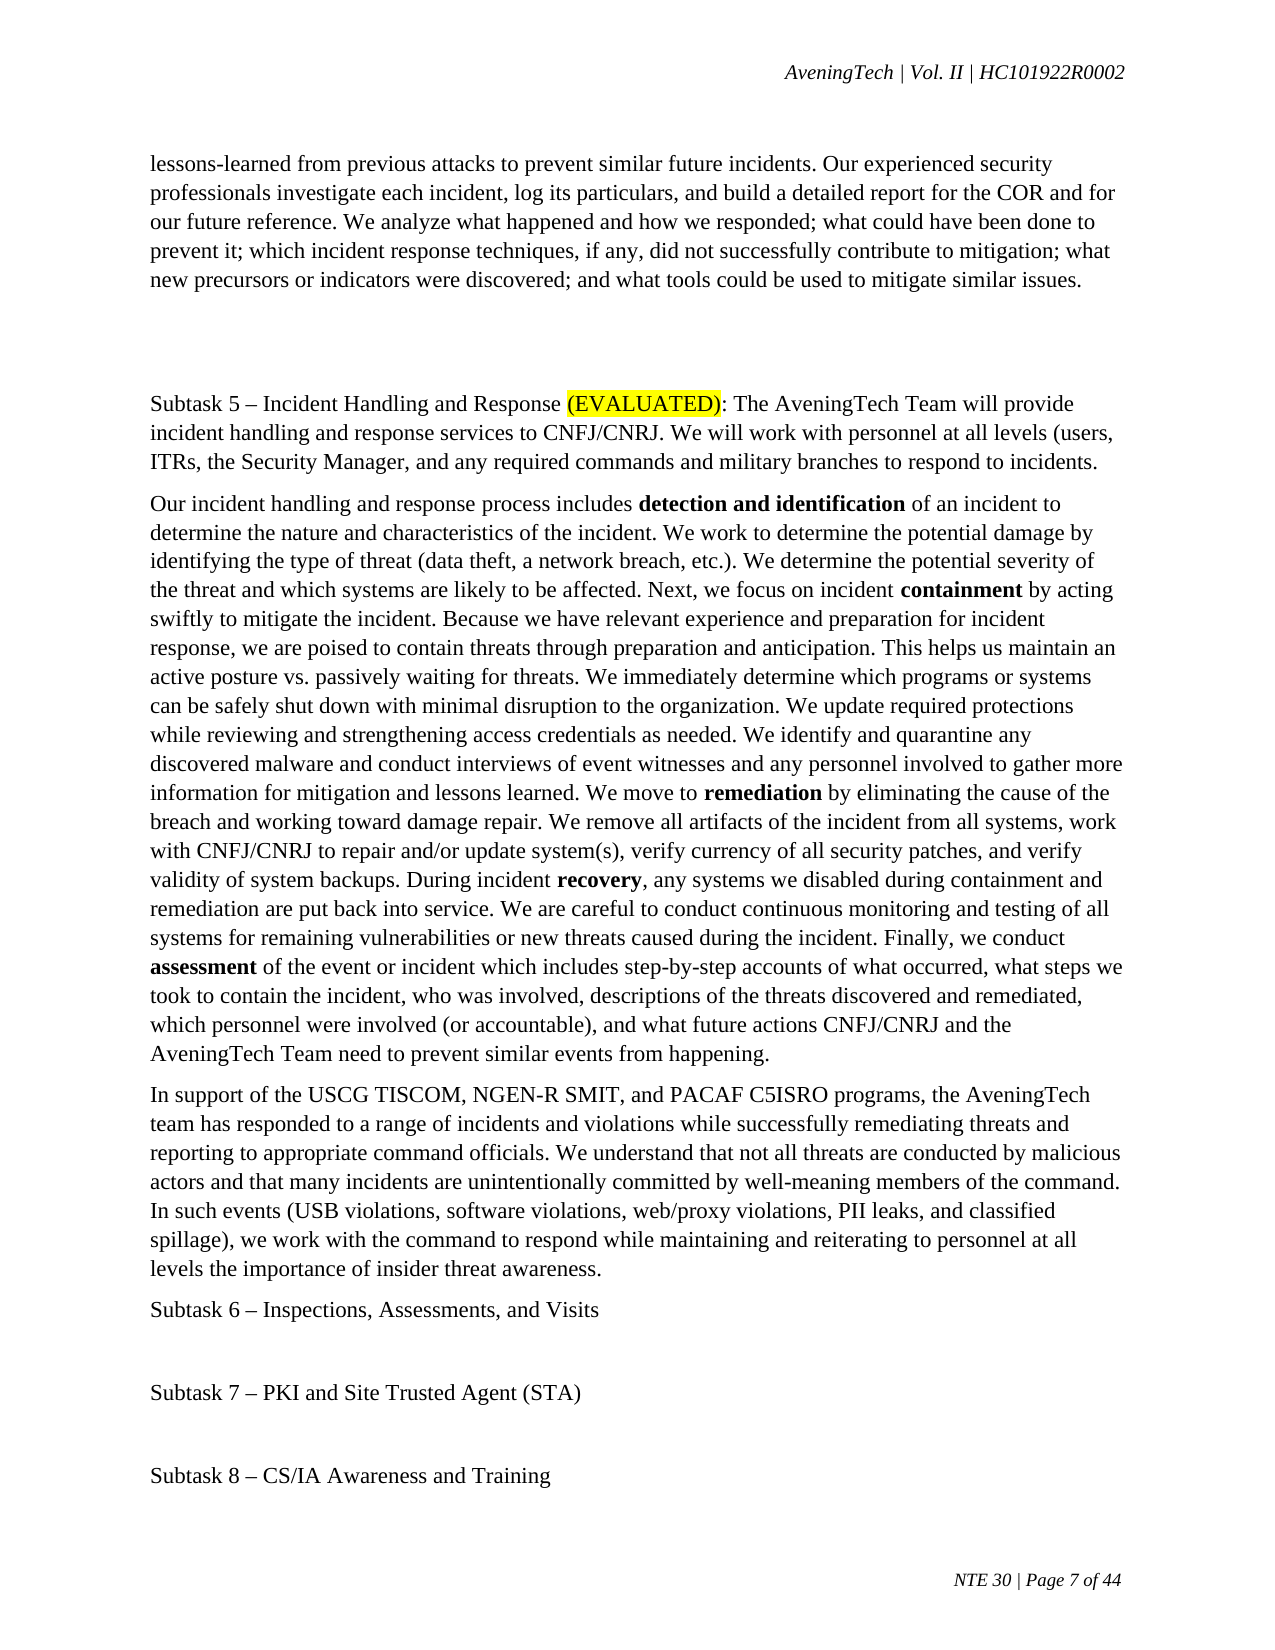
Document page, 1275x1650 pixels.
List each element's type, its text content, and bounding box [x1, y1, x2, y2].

text Our incident handling and response process includes detection and identification of an incident to determine the nature and characteristics of the incident. We work to determine the potential damage by identifying the type of threat (data theft, a network breach, etc.). We determine the potential severity of the threat and which systems are likely to be affected. Next, we focus on incident containment by acting swiftly to mitigate the incident. Because we have relevant experience and preparation for incident response, we are poised to contain threats through preparation and anticipation. This helps us maintain an active posture vs. passively waiting for threats. We immediately determine which programs or systems can be safely shut down with minimal disruption to the organization. We update required protections while reviewing and strengthening access credentials as needed. We identify and quarantine any discovered malware and conduct interviews of event witnesses and any personnel involved to gather more information for mitigation and lessons learned. We move to remediation by eliminating the cause of the breach and working toward damage repair. We remove all artifacts of the incident from all systems, work with CNFJ/CNRJ to repair and/or update system(s), verify currency of all security patches, and verify validity of system backups. During incident recovery, any systems we disabled during containment and remediation are put back into service. We are careful to conduct continuous monitoring and testing of all systems for remaining vulnerabilities or new threats caused during the incident. Finally, we conduct assessment of the event or incident which includes step-by-step accounts of what occurred, what steps we took to contain the incident, who was involved, descriptions of the threats discovered and remediated, which personnel were involved (or accountable), and what future actions CNFJ/CNRJ and the AveningTech Team need to prevent similar events from happening. [150, 489, 1125, 1066]
text Subtask 5 – Incident Handling and Response (EVALUATED): The AveningTech Team will provide incident handling and response services to CNFJ/CNRJ. We will work with personnel at all levels (users, ITRs, the Security Manager, and any required commands and military branches to respond to incidents. [150, 390, 1125, 474]
text Subtask 6 – Inspections, Assessments, and Visits [150, 1296, 1125, 1323]
text In support of the USCG TISCOM, NGEN-R SMIT, and PACAF C5ISRO programs, the AveningTech team has responded to a range of incidents and violations while successfully remediating threats and reporting to appropriate command officials. We understand that not all threats are conducted by malicious actors and that many incidents are unintentionally committed by well-meaning members of the command. In such events (USB violations, software violations, web/proxy violations, PII leaks, and classified spillage), we work with the command to respond while maintaining and reiterating to personnel at all levels the importance of insider threat awareness. [150, 1081, 1125, 1281]
text Subtask 7 – PKI and Site Trusted Agent (STA) [150, 1379, 1125, 1406]
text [150, 150, 1125, 292]
text Subtask 8 – CS/IA Awareness and Training [150, 1462, 1125, 1489]
